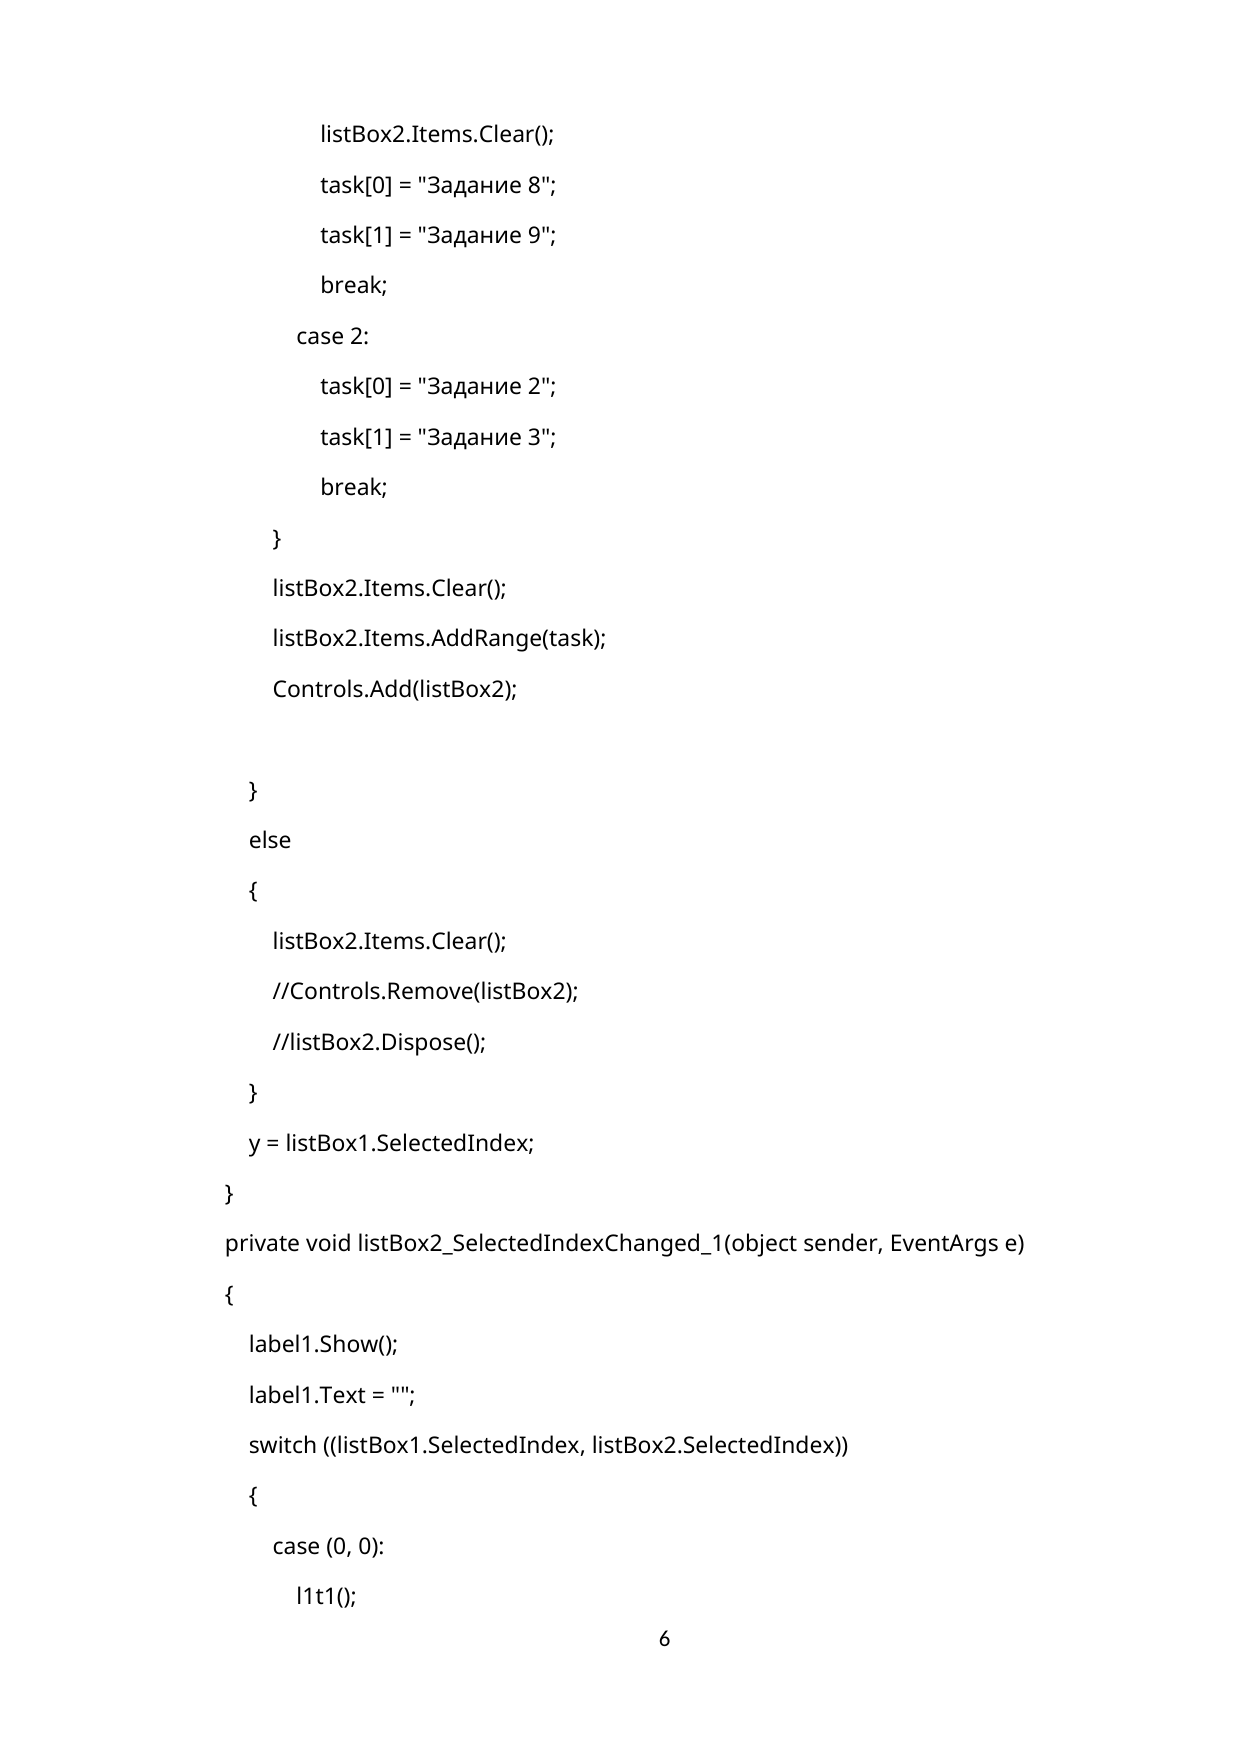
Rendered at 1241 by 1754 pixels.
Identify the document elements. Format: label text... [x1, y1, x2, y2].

text break; [177, 471, 1152, 502]
text { [177, 1479, 1152, 1511]
text task[0] = "Задание 2"; [177, 370, 1152, 401]
text task[1] = "Задание 9"; [177, 219, 1152, 250]
text } [177, 773, 1152, 805]
text label1.Text = ""; [177, 1378, 1152, 1410]
text //Controls.Remove(listBox2); [177, 975, 1152, 1006]
text case 2: [177, 320, 1152, 351]
text label1.Show(); [177, 1328, 1152, 1359]
text switch ((listBox1.SelectedIndex, listBox2.SelectedIndex)) [177, 1429, 1152, 1460]
text } [177, 1076, 1152, 1107]
text } [177, 521, 1152, 553]
text task[0] = "Задание 8"; [177, 168, 1152, 200]
text listBox2.Items.Clear(); [177, 925, 1152, 956]
text case (0, 0): [177, 1530, 1152, 1561]
text else [177, 824, 1152, 855]
text listBox2.Items.AddRange(task); [177, 622, 1152, 653]
text Controls.Add(listBox2); [177, 673, 1152, 704]
text y = listBox1.SelectedIndex; [177, 1126, 1152, 1158]
text break; [177, 269, 1152, 301]
text //listBox2.Dispose(); [177, 1026, 1152, 1057]
text l1t1(); [177, 1580, 1152, 1611]
text task[1] = "Задание 3"; [177, 421, 1152, 452]
text listBox2.Items.Clear(); [177, 118, 1152, 149]
text { [177, 1278, 1152, 1309]
text { [177, 874, 1152, 906]
text private void listBox2_SelectedIndexChanged_1(object sender, EventArgs e) [177, 1227, 1152, 1258]
text listBox2.Items.Clear(); [177, 572, 1152, 603]
text } [177, 1177, 1152, 1208]
